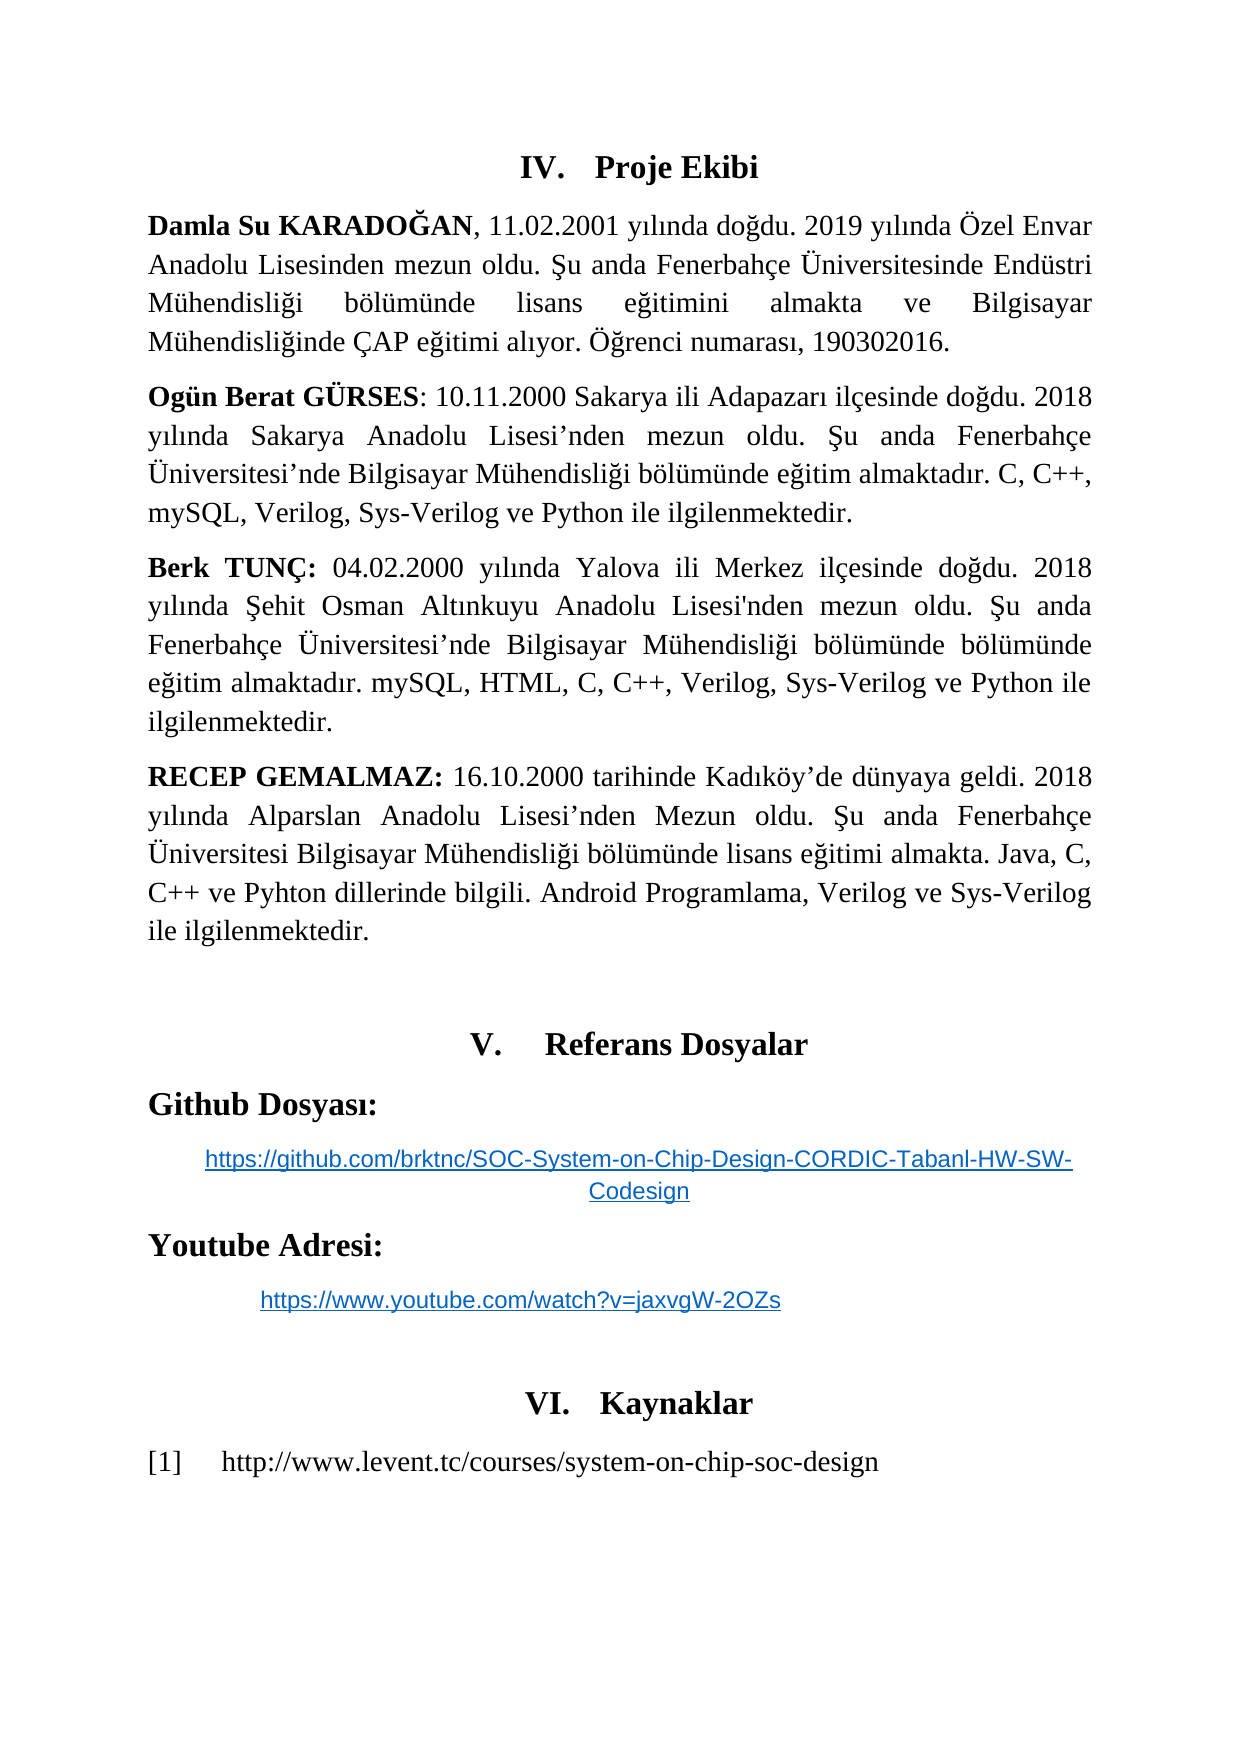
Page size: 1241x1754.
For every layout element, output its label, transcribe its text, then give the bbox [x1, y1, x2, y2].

text Ogün Berat GÜRSES: 10.11.2000 Sakarya ili Adapazarı ilçesinde doğdu. 2018 yılında Sakarya Anadolu Lisesi’nden mezun oldu. Şu anda Fenerbahçe Üniversitesi’nde Bilgisayar Mühendisliği bölümünde eğitim almaktadır. C, C++, mySQL, Verilog, Sys-Verilog ve Python ile ilgilenmektedir. [148, 379, 1093, 528]
text Youtube Adresi: [148, 1225, 1093, 1264]
text RECEP GEMALMAZ: 16.10.2000 tarihinde Kadıköy’de dünyaya geldi. 2018 yılında Alparslan Anadolu Lisesi’nden Mezun oldu. Şu anda Fenerbahçe Üniversitesi Bilgisayar Mühendisliği bölümünde lisans eğitimi almakta. Java, C, C++ ve Pyhton dillerinde bilgili. Android Programlama, Verilog ve Sys-Verilog ile ilgilenmektedir. [148, 759, 1093, 947]
text [1] http://www.levent.tc/courses/system-on-chip-soc-design [148, 1444, 1093, 1478]
text https://github.com/brktnc/SOC-System-on-Chip-Design-CORDIC-Tabanl-HW-SW-Codesign [185, 1145, 1093, 1205]
text Github Dosyası: [148, 1085, 1093, 1123]
list https://www.youtube.com/watch?v=jaxvgW-2OZs [260, 1286, 1093, 1314]
list Referans Dosyalar [185, 1024, 1093, 1062]
text Damla Su KARADOĞAN, 11.02.2001 yılında doğdu. 2019 yılında Özel Envar Anadolu Lisesinden mezun oldu. Şu anda Fenerbahçe Üniversitesinde Endüstri Mühendisliği bölümünde lisans eğitimini almakta ve Bilgisayar Mühendisliğinde ÇAP eğitimi alıyor. Öğrenci numarası, 190302016. [148, 208, 1093, 357]
text Berk TUNÇ: 04.02.2000 yılında Yalova ili Merkez ilçesinde doğdu. 2018 yılında Şehit Osman Altınkuyu Anadolu Lisesi'nden mezun oldu. Şu anda Fenerbahçe Üniversitesi’nde Bilgisayar Mühendisliği bölümünde bölümünde eğitim almaktadır. mySQL, HTML, C, C++, Verilog, Sys-Verilog ve Python ile ilgilenmektedir. [148, 550, 1093, 738]
list Kaynaklar [185, 1383, 1093, 1422]
list Proje Ekibi [185, 148, 1093, 186]
